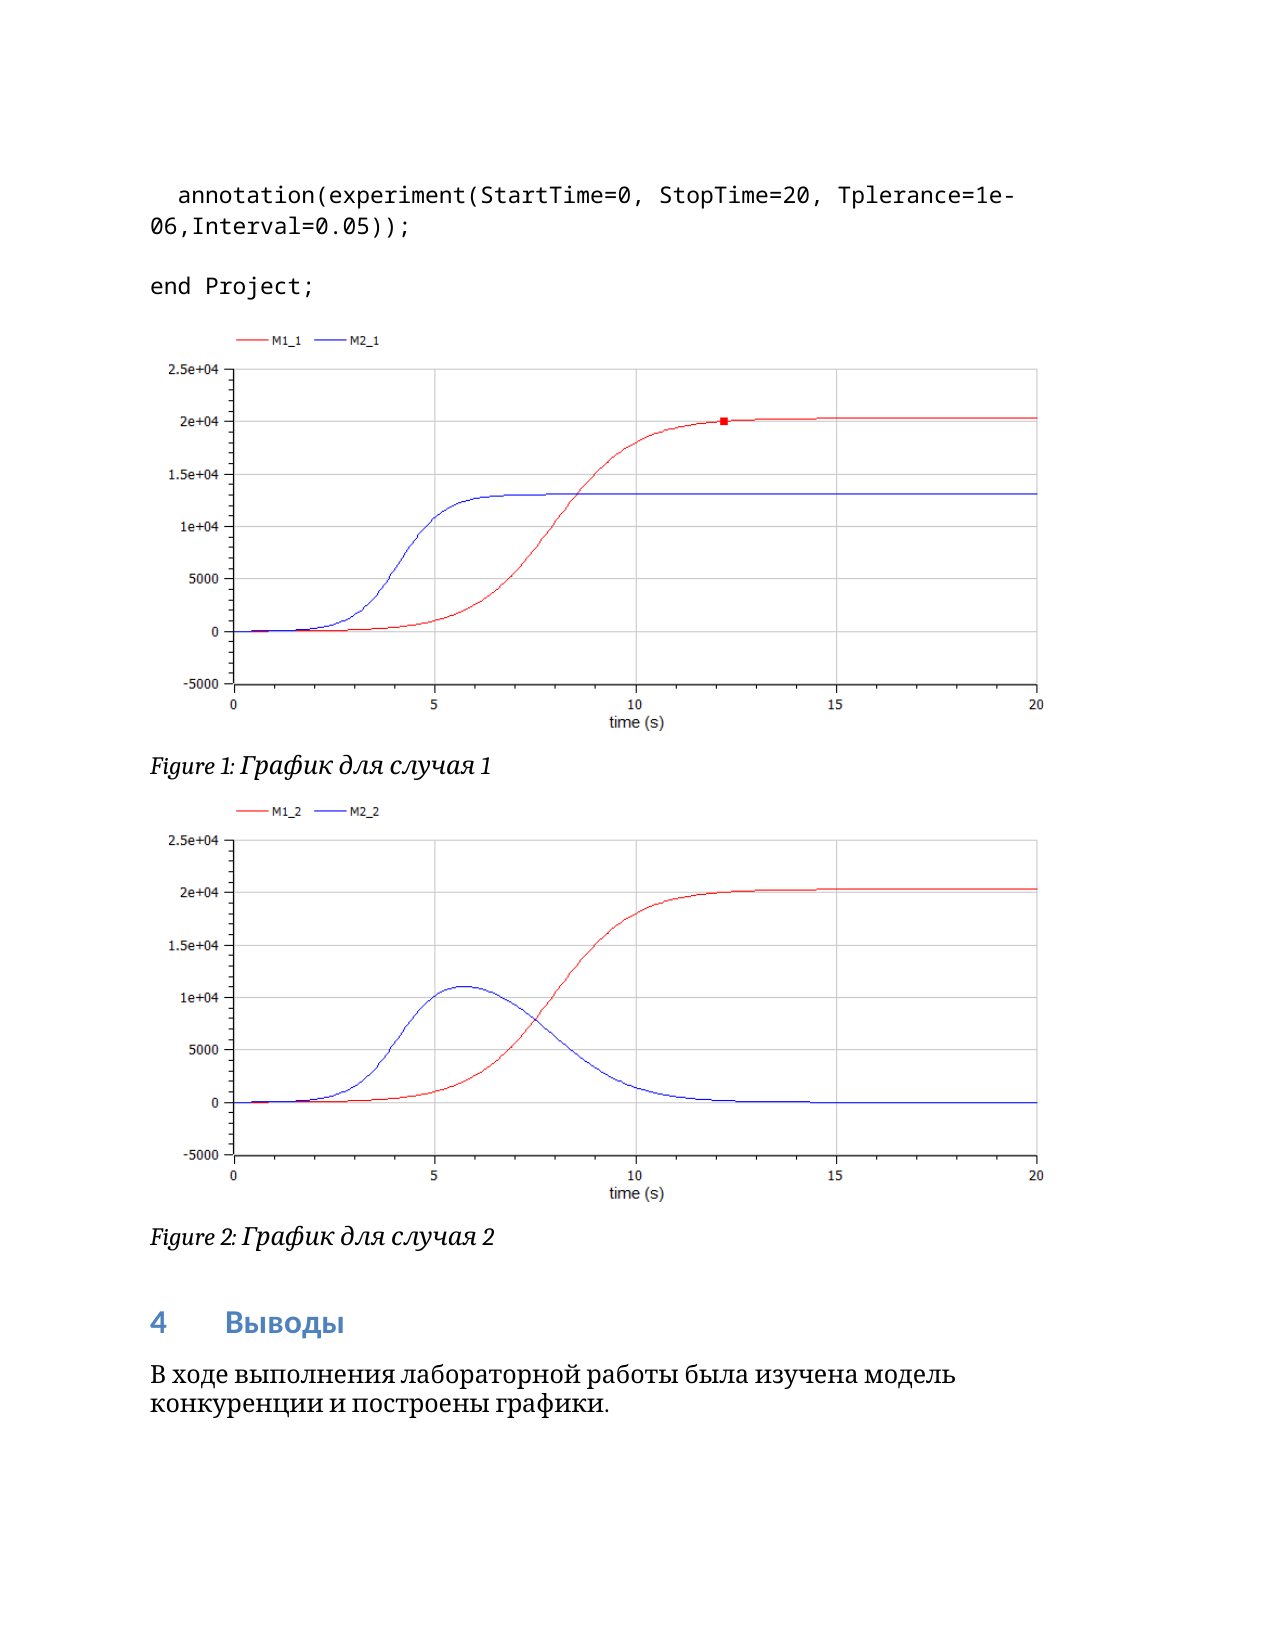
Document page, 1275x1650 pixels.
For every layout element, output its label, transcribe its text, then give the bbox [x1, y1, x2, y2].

text Figure 2: График для случая 2 [150, 1223, 1125, 1251]
text Figure 1: График для случая 1 [150, 752, 1125, 781]
text В ходе выполнения лабораторной работы была изучена модель конкуренции и построены графики. [150, 1361, 1125, 1418]
subtitle 4 Выводы [150, 1301, 1125, 1342]
picture [168, 793, 1044, 1202]
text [150, 150, 1125, 301]
picture [168, 322, 1044, 731]
